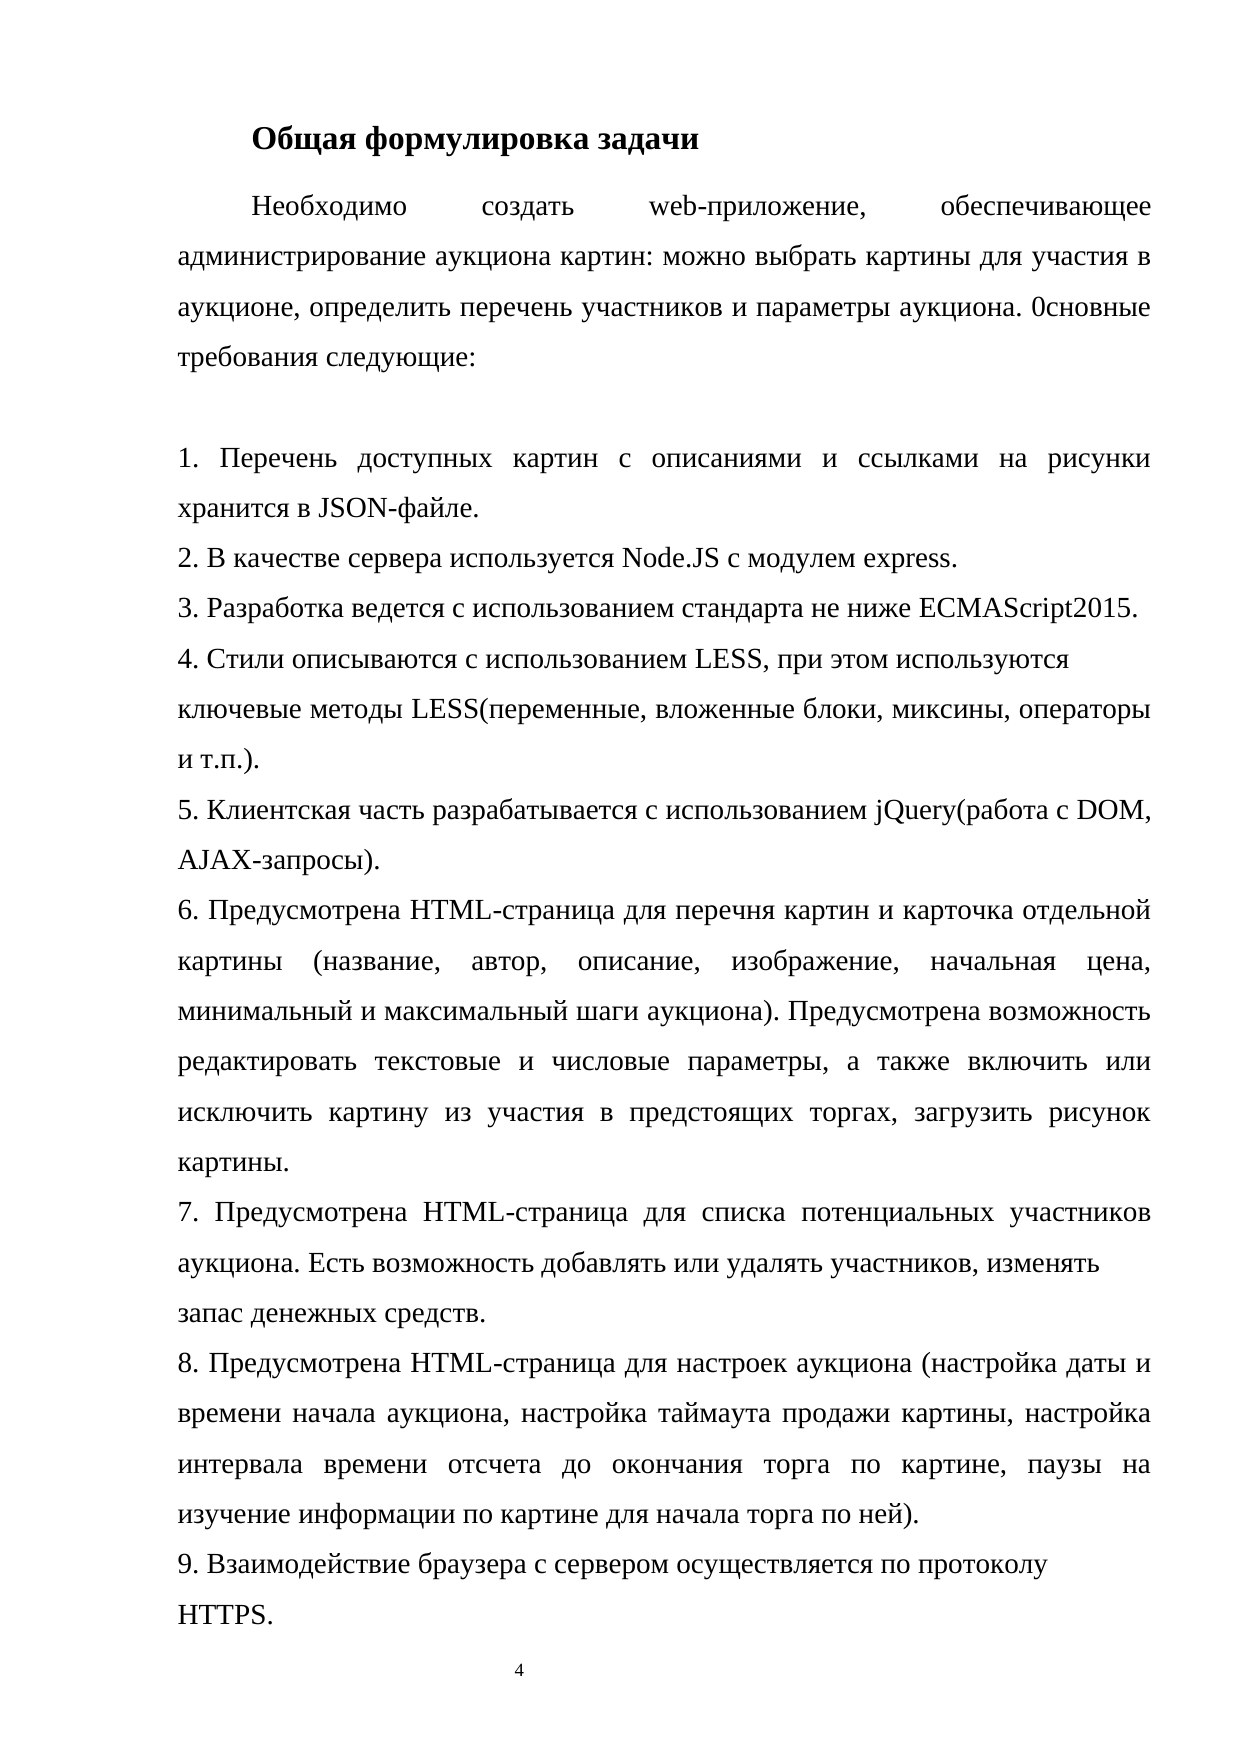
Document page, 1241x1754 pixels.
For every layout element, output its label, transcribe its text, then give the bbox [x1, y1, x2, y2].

text 6. Предусмотрена HTML-страница для перечня картин и карточка отдельной картины (название, автор, описание, изображение, начальная цена, минимальный и максимальный шаги аукциона). Предусмотрена возможность редактировать текстовые и числовые параметры, а также включить или исключить картину из участия в предстоящих торгах, загрузить рисунок картины. [177, 892, 1152, 1178]
text 5. Клиентская часть разрабатывается с использованием jQuery(работа с DOM, AJAX-запросы). [177, 792, 1152, 876]
text запас денежных средств. [177, 1295, 1152, 1328]
text 7. Предусмотрена HTML-страница для списка потенциальных участников аукциона. Есть возможность добавлять или удалять участников, изменять [177, 1194, 1152, 1278]
text 4. Стили описываются c использованием LESS, при этом используются [177, 641, 1152, 674]
text 8. Предусмотрена HTML-страница для настроек аукциона (настройка даты и времени начала аукциона, настройка таймаута продажи картины, настройка интервала времени отсчета до окончания торга по картине, паузы на изучение информации по картине для начала торга по ней). [177, 1345, 1152, 1530]
text 2. В качестве сервера используется Node.JS с модулем express. [177, 540, 1152, 574]
text ключевые методы LESS(переменные, вложенные блоки, миксины, операторы и т.п.). [177, 691, 1152, 775]
text Необходимо создать web-приложение, обеспечивающее администрирование аукциона картин: можно выбрать картины для участия в аукционе, определить перечень участников и параметры аукциона. 0сновные требования следующие: [177, 188, 1152, 373]
text 1. Перечень доступных картин с описаниями и ссылками на рисунки хранится в JSON-файле. [177, 440, 1152, 523]
text 9. Взаимодействие браузера с сервером осуществляется по протоколу [177, 1547, 1152, 1580]
text Общая формулировка задачи [177, 118, 1152, 156]
text НТТРS. [177, 1597, 1152, 1630]
text 3. Разработка ведется с использованием стандарта не ниже ECMAScript2015. [177, 591, 1152, 624]
